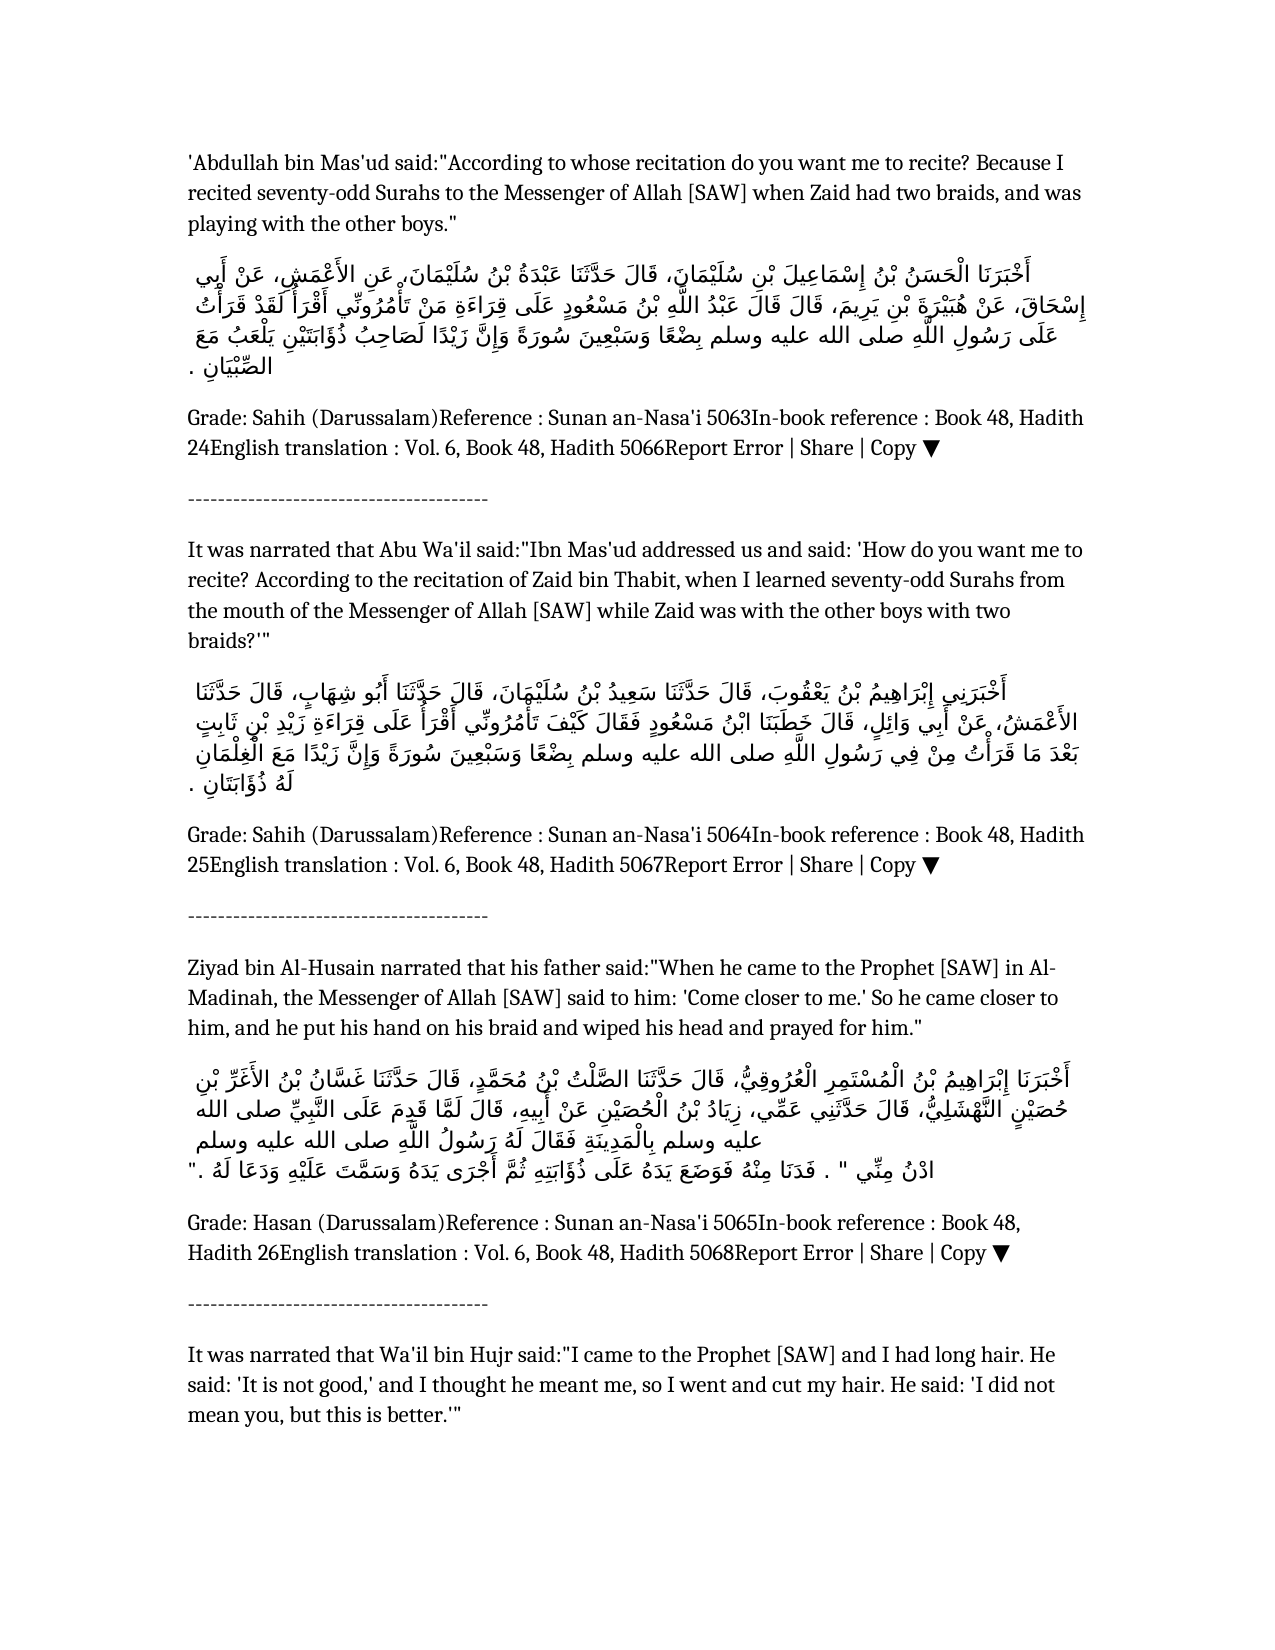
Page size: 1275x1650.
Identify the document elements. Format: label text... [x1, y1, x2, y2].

text 'Abdullah bin Mas'ud said:"According to whose recitation do you want me to recite? Because I recited seventy-odd Surahs to the Messenger of Allah [SAW] when Zaid had two braids, and was playing with the other boys." [187, 150, 1087, 237]
text ---------------------------------------- [187, 903, 1087, 930]
text It was narrated that Wa'il bin Hujr said:"I came to the Prophet [SAW] and I had long hair. He said: 'It is not good,' and I thought he meant me, so I went and cut my hair. He said: 'I did not mean you, but this is better.'" [187, 1342, 1087, 1428]
text Grade: Hasan (Darussalam)Reference : Sunan an-Nasa'i 5065In-book reference : Book 48, Hadith 26English translation : Vol. 6, Book 48, Hadith 5068Report Error | Share | Copy ▼ [187, 1209, 1087, 1266]
text Ziyad bin Al-Husain narrated that his father said:"When he came to the Prophet [SAW] in Al-Madinah, the Messenger of Allah [SAW] said to him: 'Come closer to me.' So he came closer to him, and he put his hand on his braid and wiped his head and prayed for him." [187, 954, 1087, 1041]
text أَخْبَرَنَا الْحَسَنُ بْنُ إِسْمَاعِيلَ بْنِ سُلَيْمَانَ، قَالَ حَدَّثَنَا عَبْدَةُ بْنُ سُلَيْمَانَ، عَنِ الأَعْمَشِ، عَنْ أَبِي إِسْحَاقَ، عَنْ هُبَيْرَةَ بْنِ يَرِيمَ، قَالَ قَالَ عَبْدُ اللَّهِ بْنُ مَسْعُودٍ عَلَى قِرَاءَةِ مَنْ تَأْمُرُونِّي أَقْرَأُ لَقَدْ قَرَأْتُ عَلَى رَسُولِ اللَّهِ صلى الله عليه وسلم بِضْعًا وَسَبْعِينَ سُورَةً وَإِنَّ زَيْدًا لَصَاحِبُ ذُؤَابَتَيْنِ يَلْعَبُ مَعَ الصِّبْيَانِ ‏.‏ [187, 261, 1087, 380]
text Grade: Sahih (Darussalam)Reference : Sunan an-Nasa'i 5063In-book reference : Book 48, Hadith 24English translation : Vol. 6, Book 48, Hadith 5066Report Error | Share | Copy ▼ [187, 405, 1087, 461]
text Grade: Sahih (Darussalam)Reference : Sunan an-Nasa'i 5064In-book reference : Book 48, Hadith 25English translation : Vol. 6, Book 48, Hadith 5067Report Error | Share | Copy ▼ [187, 822, 1087, 879]
text أَخْبَرَنِي إِبْرَاهِيمُ بْنُ يَعْقُوبَ، قَالَ حَدَّثَنَا سَعِيدُ بْنُ سُلَيْمَانَ، قَالَ حَدَّثَنَا أَبُو شِهَابٍ، قَالَ حَدَّثَنَا الأَعْمَشُ، عَنْ أَبِي وَائِلٍ، قَالَ خَطَبَنَا ابْنُ مَسْعُودٍ فَقَالَ كَيْفَ تَأْمُرُونِّي أَقْرَأُ عَلَى قِرَاءَةِ زَيْدِ بْنِ ثَابِتٍ بَعْدَ مَا قَرَأْتُ مِنْ فِي رَسُولِ اللَّهِ صلى الله عليه وسلم بِضْعًا وَسَبْعِينَ سُورَةً وَإِنَّ زَيْدًا مَعَ الْغِلْمَانِ لَهُ ذُؤَابَتَانِ ‏.‏ [187, 679, 1087, 797]
text ---------------------------------------- [187, 1291, 1087, 1317]
text ---------------------------------------- [187, 486, 1087, 512]
text أَخْبَرَنَا إِبْرَاهِيمُ بْنُ الْمُسْتَمِرِ الْعُرُوقِيُّ، قَالَ حَدَّثَنَا الصَّلْتُ بْنُ مُحَمَّدٍ، قَالَ حَدَّثَنَا غَسَّانُ بْنُ الأَغَرِّ بْنِ حُصَيْنٍ النَّهْشَلِيُّ، قَالَ حَدَّثَنِي عَمِّي، زِيَادُ بْنُ الْحُصَيْنِ عَنْ أَبِيهِ، قَالَ لَمَّا قَدِمَ عَلَى النَّبِيِّ صلى الله عليه وسلم بِالْمَدِينَةِ فَقَالَ لَهُ رَسُولُ اللَّهِ صلى الله عليه وسلم ‏ "‏ ادْنُ مِنِّي ‏"‏ ‏.‏ فَدَنَا مِنْهُ فَوَضَعَ يَدَهُ عَلَى ذُؤَابَتِهِ ثُمَّ أَجْرَى يَدَهُ وَسَمَّتَ عَلَيْهِ وَدَعَا لَهُ ‏.‏ [187, 1066, 1087, 1184]
text It was narrated that Abu Wa'il said:"Ibn Mas'ud addressed us and said: 'How do you want me to recite? According to the recitation of Zaid bin Thabit, when I learned seventy-odd Surahs from the mouth of the Messenger of Allah [SAW] while Zaid was with the other boys with two braids?'" [187, 537, 1087, 654]
